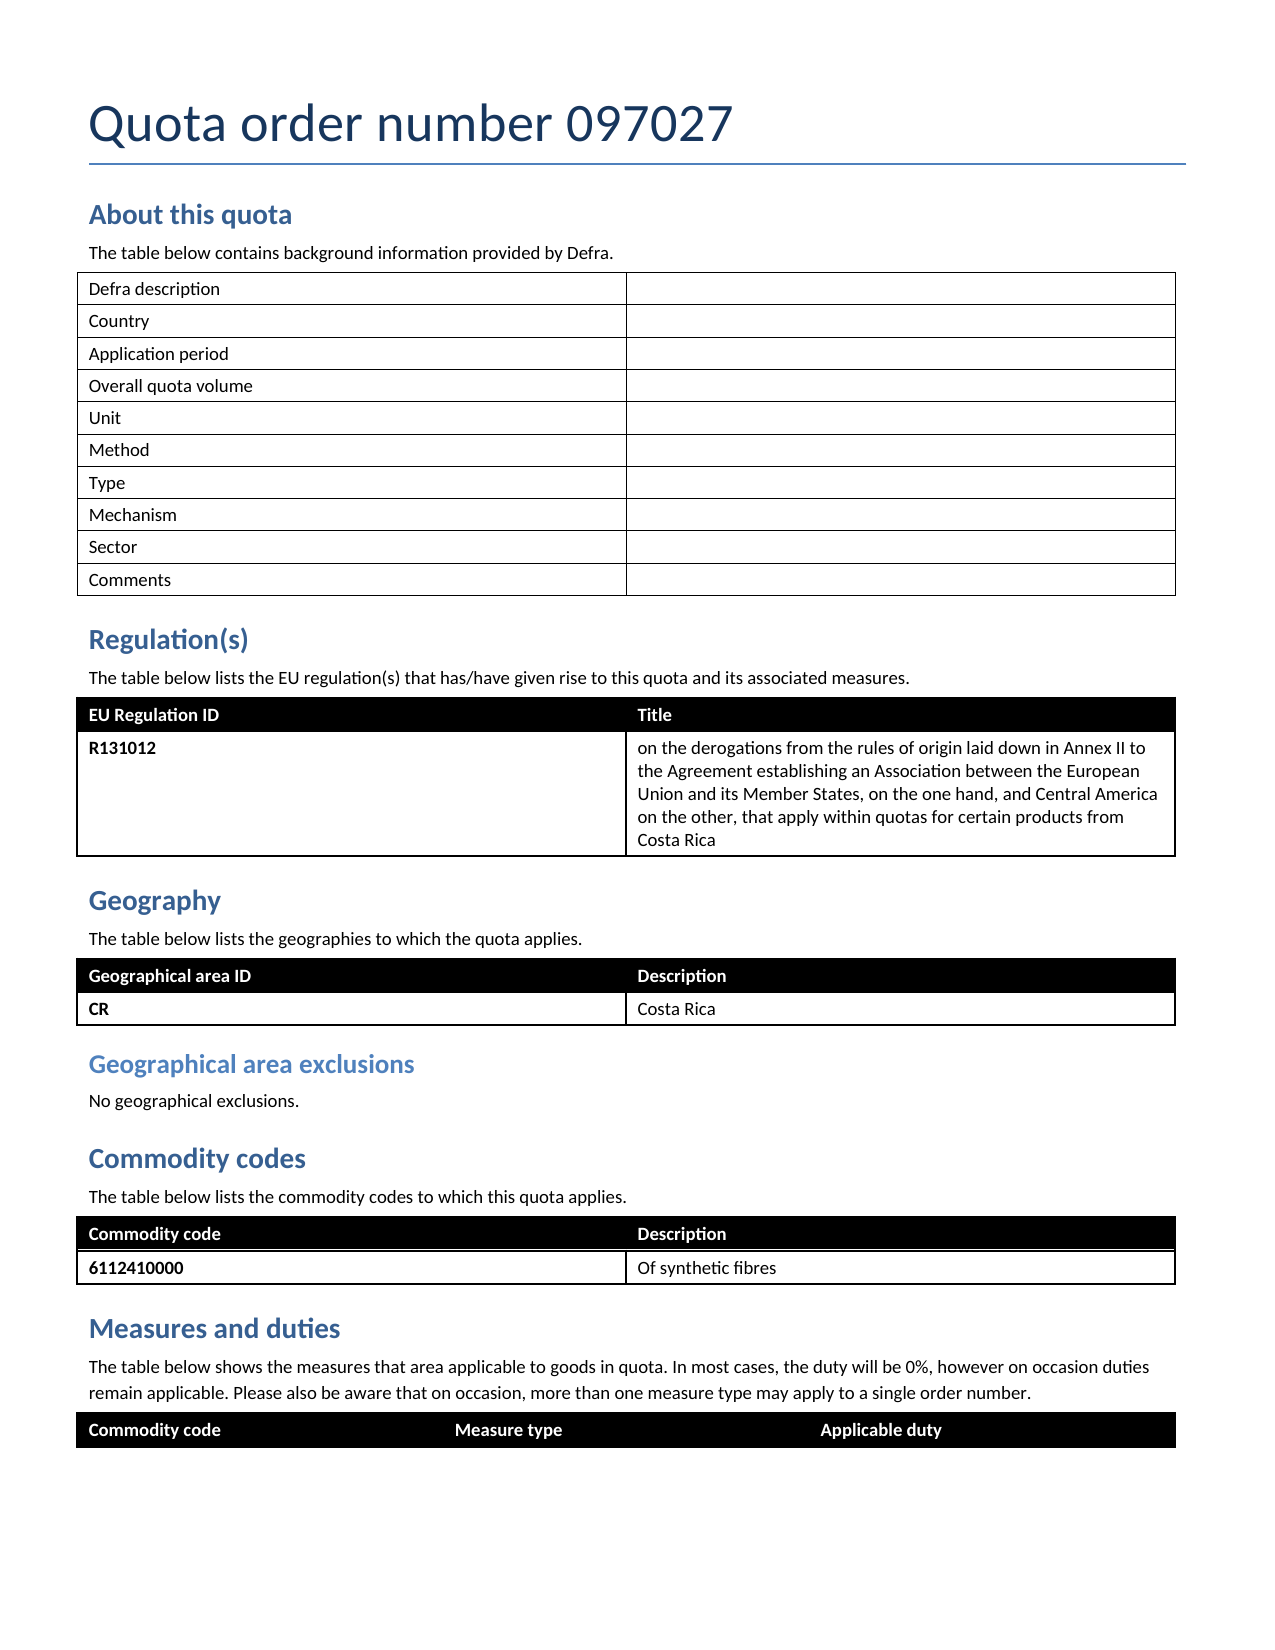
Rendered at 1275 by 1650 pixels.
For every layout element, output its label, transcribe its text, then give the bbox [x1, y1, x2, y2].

subtitle Measures and duties [88, 1310, 1186, 1346]
table_cell [627, 338, 1175, 369]
table_cell CR [78, 993, 625, 1024]
table_cell [627, 402, 1175, 433]
table_header Commodity code [78, 1414, 443, 1445]
table_cell [627, 305, 1175, 337]
table_cell Comments [78, 564, 626, 595]
subtitle About this quota [88, 196, 1186, 232]
table_header Applicable duty [809, 1414, 1174, 1445]
table_header EU Regulation ID [78, 699, 626, 730]
table_cell Of synthetic fibres [627, 1252, 1174, 1283]
table_header Commodity code [78, 1218, 626, 1249]
table_header Defra description [78, 273, 626, 304]
text The table below lists the commodity codes to which this quota applies. [88, 1186, 1186, 1209]
table_cell Type [78, 467, 626, 498]
subtitle Regulation(s) [88, 621, 1186, 657]
table_cell [627, 370, 1175, 401]
subtitle Commodity codes [88, 1141, 1186, 1176]
table_cell R131012 [78, 732, 625, 855]
text The table below lists the geographies to which the quota applies. [88, 927, 1186, 950]
table_cell Mechanism [78, 499, 626, 530]
table_cell [627, 499, 1175, 530]
table_cell on the derogations from the rules of origin laid down in Annex II to the Agreement establishing an Association between the European Union and its Member States, on the one hand, and Central America on the other, that apply within quotas for certain products from Costa Rica [627, 732, 1174, 855]
table_cell [627, 564, 1175, 595]
table_cell Application period [78, 338, 626, 369]
table_header Description [626, 960, 1174, 991]
table_header Measure type [443, 1414, 809, 1445]
table_cell [627, 467, 1175, 498]
text No geographical exclusions. [88, 1089, 1186, 1112]
table_cell Costa Rica [627, 993, 1174, 1024]
table_header Geographical area ID [78, 960, 626, 991]
subtitle Geography [88, 882, 1186, 918]
title Quota order number 097027 [88, 88, 1186, 165]
table_cell Unit [78, 402, 626, 433]
table_cell Overall quota volume [78, 370, 626, 401]
table_cell Method [78, 435, 626, 466]
table_cell Country [78, 305, 626, 337]
text The table below lists the EU regulation(s) that has/have given rise to this quota and its associated measures. [88, 666, 1186, 689]
table_header [627, 273, 1175, 304]
text The table below contains background information provided by Defra. [88, 241, 1186, 264]
table_cell [627, 531, 1175, 563]
table_header Title [626, 699, 1174, 730]
subtitle Geographical area exclusions [88, 1047, 1186, 1080]
table_cell [627, 435, 1175, 466]
table_cell 6112410000 [78, 1252, 625, 1283]
text The table below shows the measures that area applicable to goods in quota. In most cases, the duty will be 0%, however on occasion duties remain applicable. Please also be aware that on occasion, more than one measure type may apply to a single order number. [88, 1355, 1186, 1404]
table_header Description [626, 1218, 1174, 1249]
table_cell Sector [78, 531, 626, 563]
